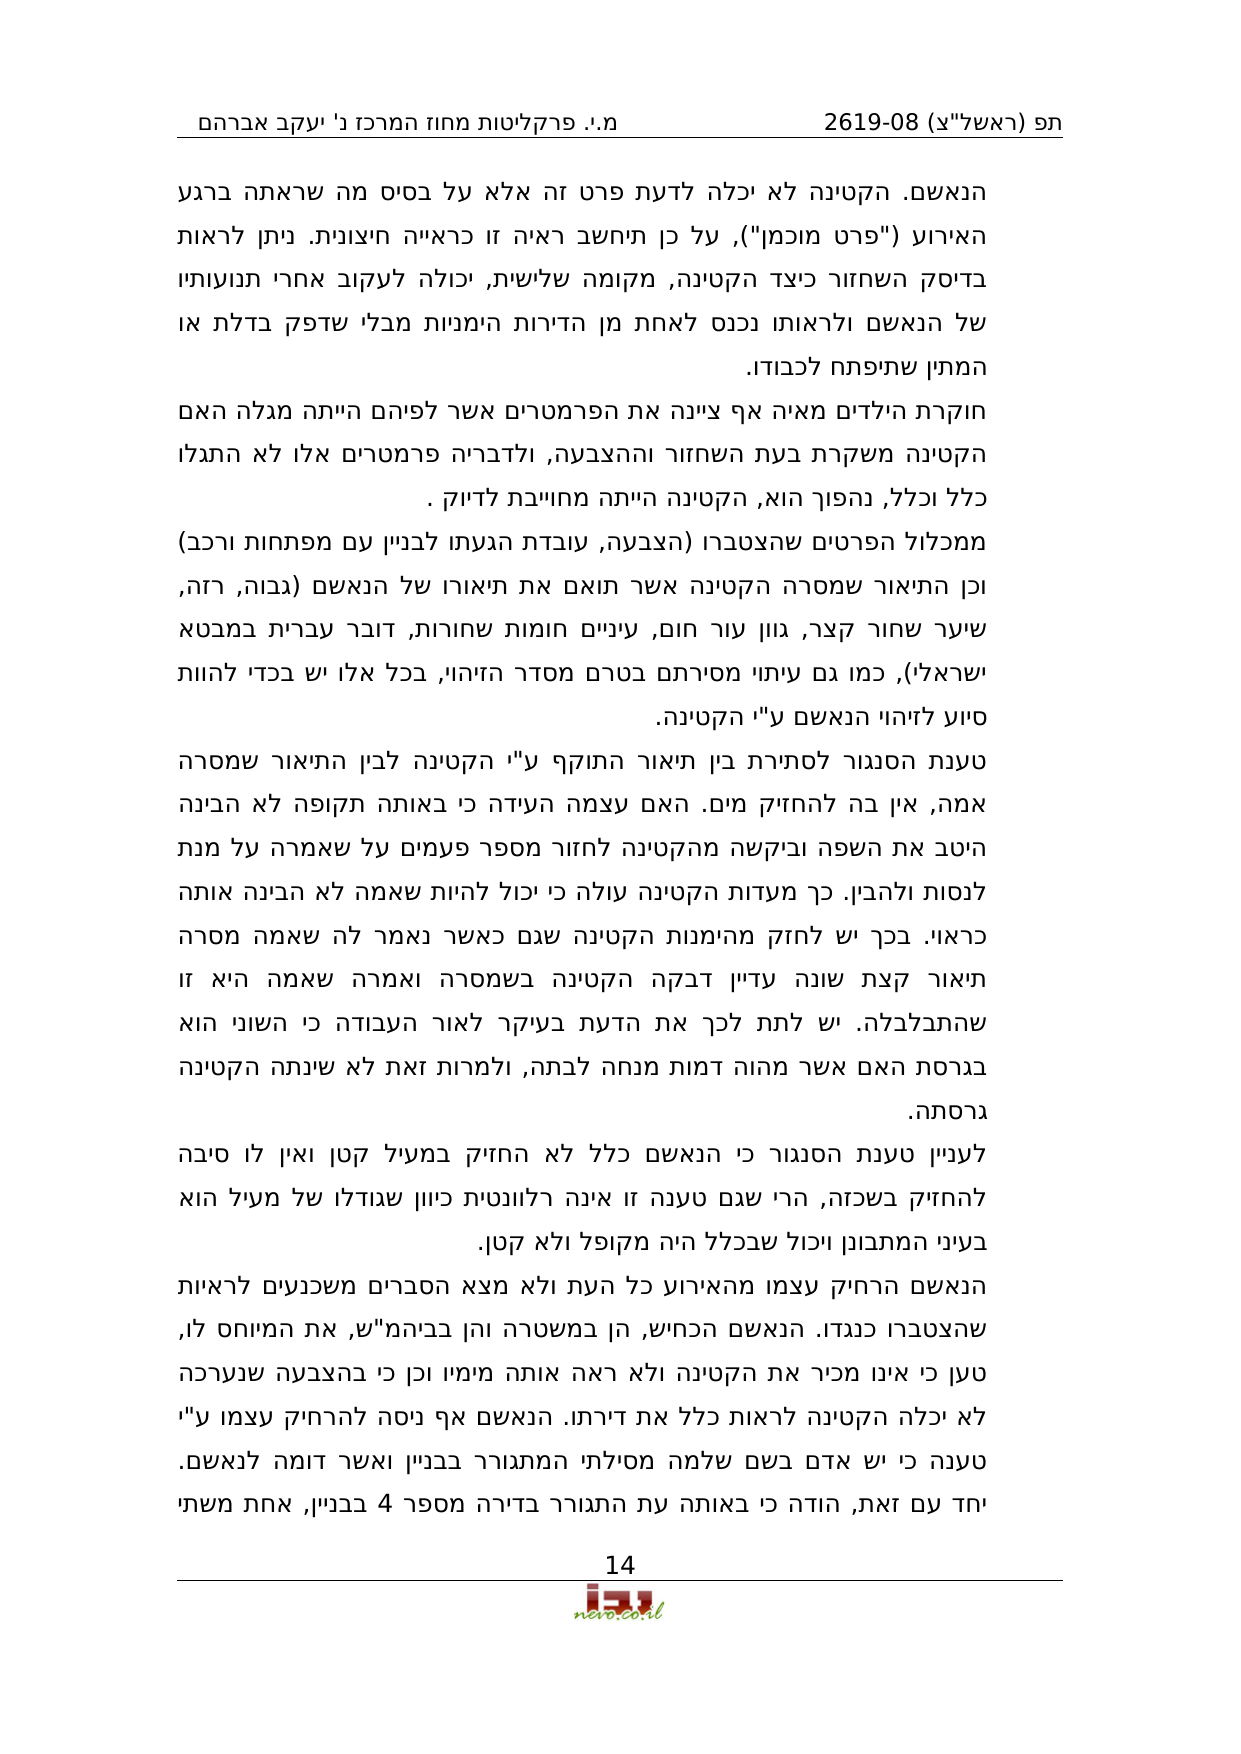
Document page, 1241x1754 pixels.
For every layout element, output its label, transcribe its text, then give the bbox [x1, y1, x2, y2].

text לעניין טענת הסנגור כי הנאשם כלל לא החזיק במעיל קטן ואין לו סיבה להחזיק בשכזה, הרי שגם טענה זו אינה רלוונטית כיוון שגודלו של מעיל הוא בעיני המתבונן ויכול שבכלל היה מקופל ולא קטן. [177, 1140, 988, 1256]
picture [574, 1583, 666, 1621]
text חוקרת הילדים מאיה אף ציינה את הפרמטרים אשר לפיהם הייתה מגלה האם הקטינה משקרת בעת השחזור וההצבעה, ולדבריה פרמטרים אלו לא התגלו כלל וכלל, נהפוך הוא, הקטינה הייתה מחוייבת לדיוק . [177, 396, 988, 513]
text טענת הסנגור לסתירת בין תיאור התוקף ע"י הקטינה לבין התיאור שמסרה אמה, אין בה להחזיק מים. האם עצמה העידה כי באותה תקופה לא הבינה היטב את השפה וביקשה מהקטינה לחזור מספר פעמים על שאמרה על מנת לנסות ולהבין. כך מעדות הקטינה עולה כי יכול להיות שאמה לא הבינה אותה כראוי. בכך יש לחזק מהימנות הקטינה שגם כאשר נאמר לה שאמה מסרה תיאור קצת שונה עדיין דבקה הקטינה בשמסרה ואמרה שאמה היא זו שהתבלבלה. יש לתת לכך את הדעת בעיקר לאור העבודה כי השוני הוא בגרסת האם אשר מהוה דמות מנחה לבתה, ולמרות זאת לא שינתה הקטינה גרסתה. [177, 746, 988, 1125]
text ממכלול הפרטים שהצטברו (הצבעה, עובדת הגעתו לבניין עם מפתחות ורכב) וכן התיאור שמסרה הקטינה אשר תואם את תיאורו של הנאשם (גבוה, רזה, שיער שחור קצר, גוון עור חום, עיניים חומות שחורות, דובר עברית במבטא ישראלי), כמו גם עיתוי מסירתם בטרם מסדר הזיהוי, בכל אלו יש בכדי להוות סיוע לזיהוי הנאשם ע"י הקטינה. [177, 527, 988, 731]
